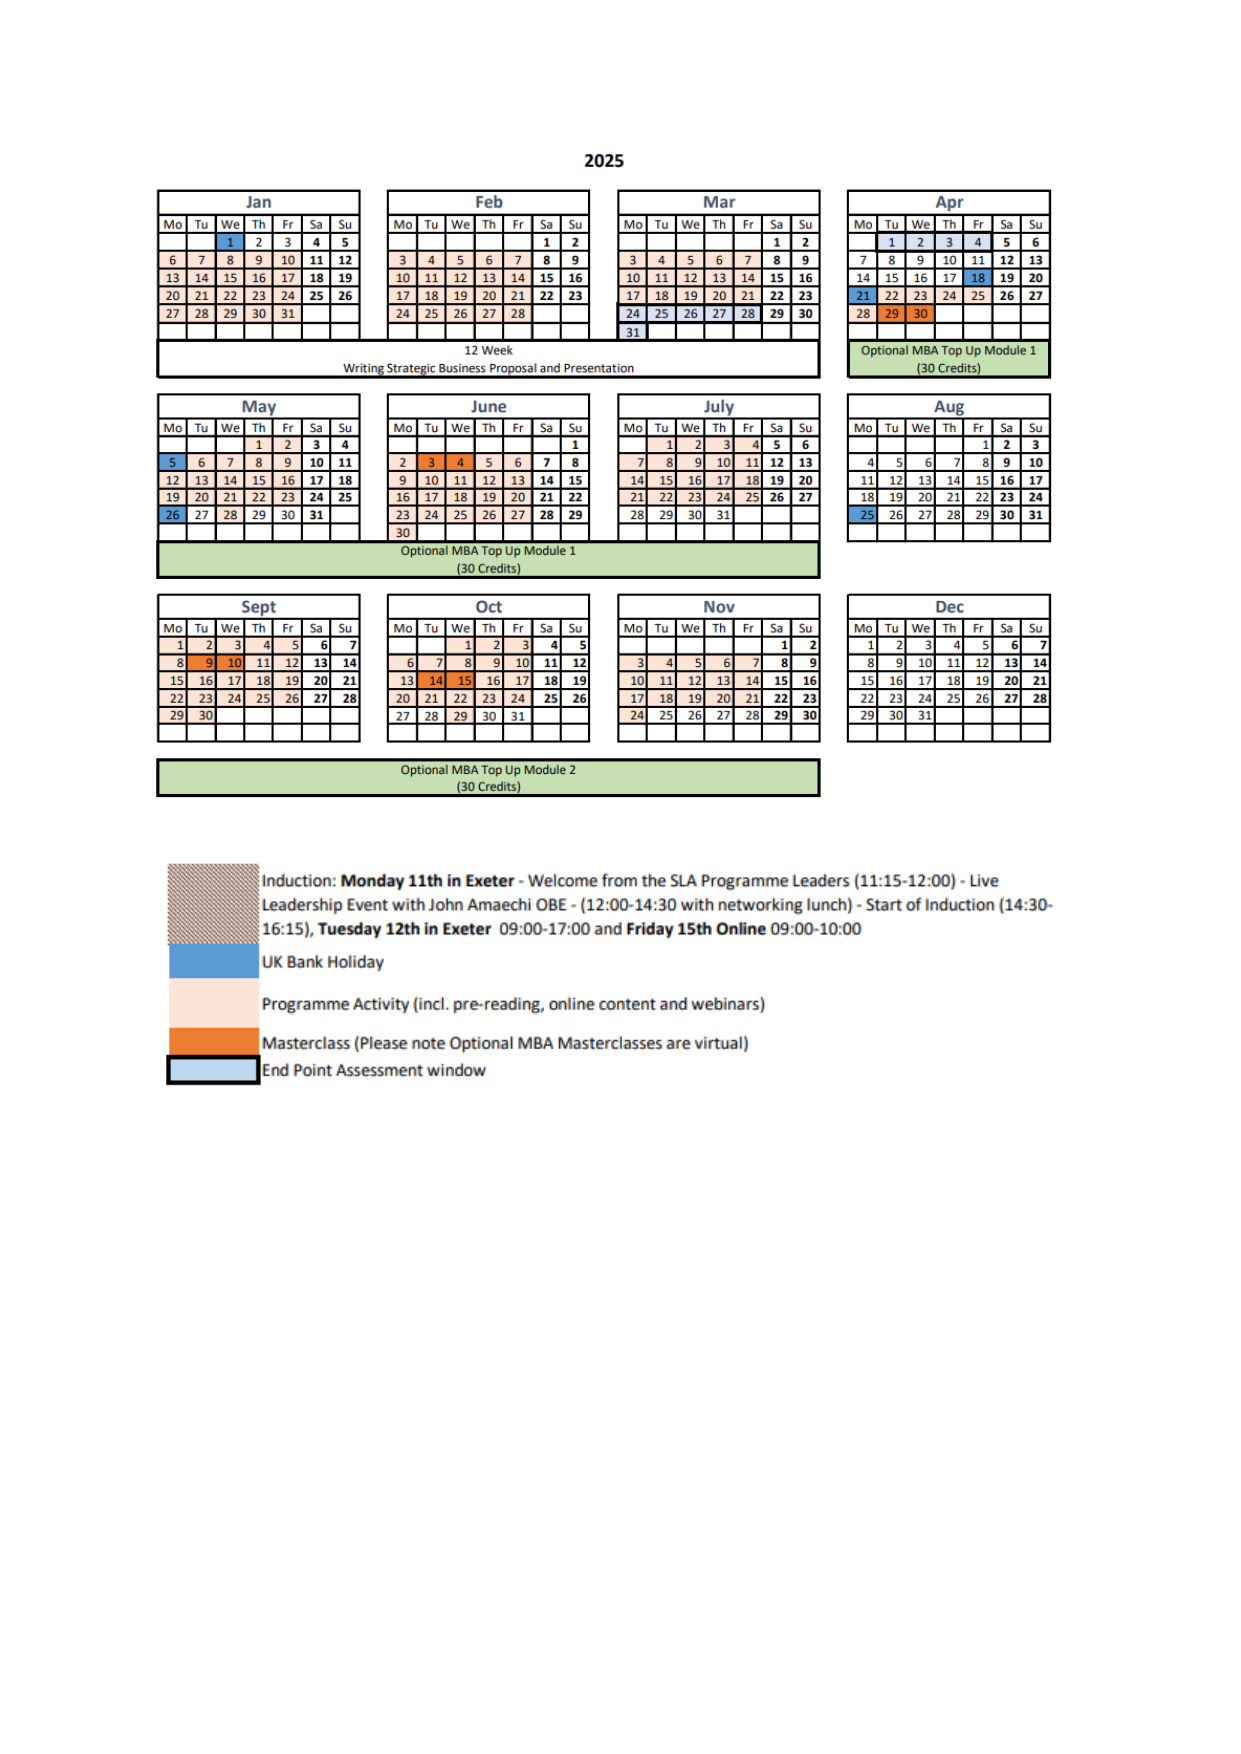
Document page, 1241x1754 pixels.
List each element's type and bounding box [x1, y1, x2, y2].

picture [150, 150, 1091, 816]
picture [150, 841, 1091, 1180]
